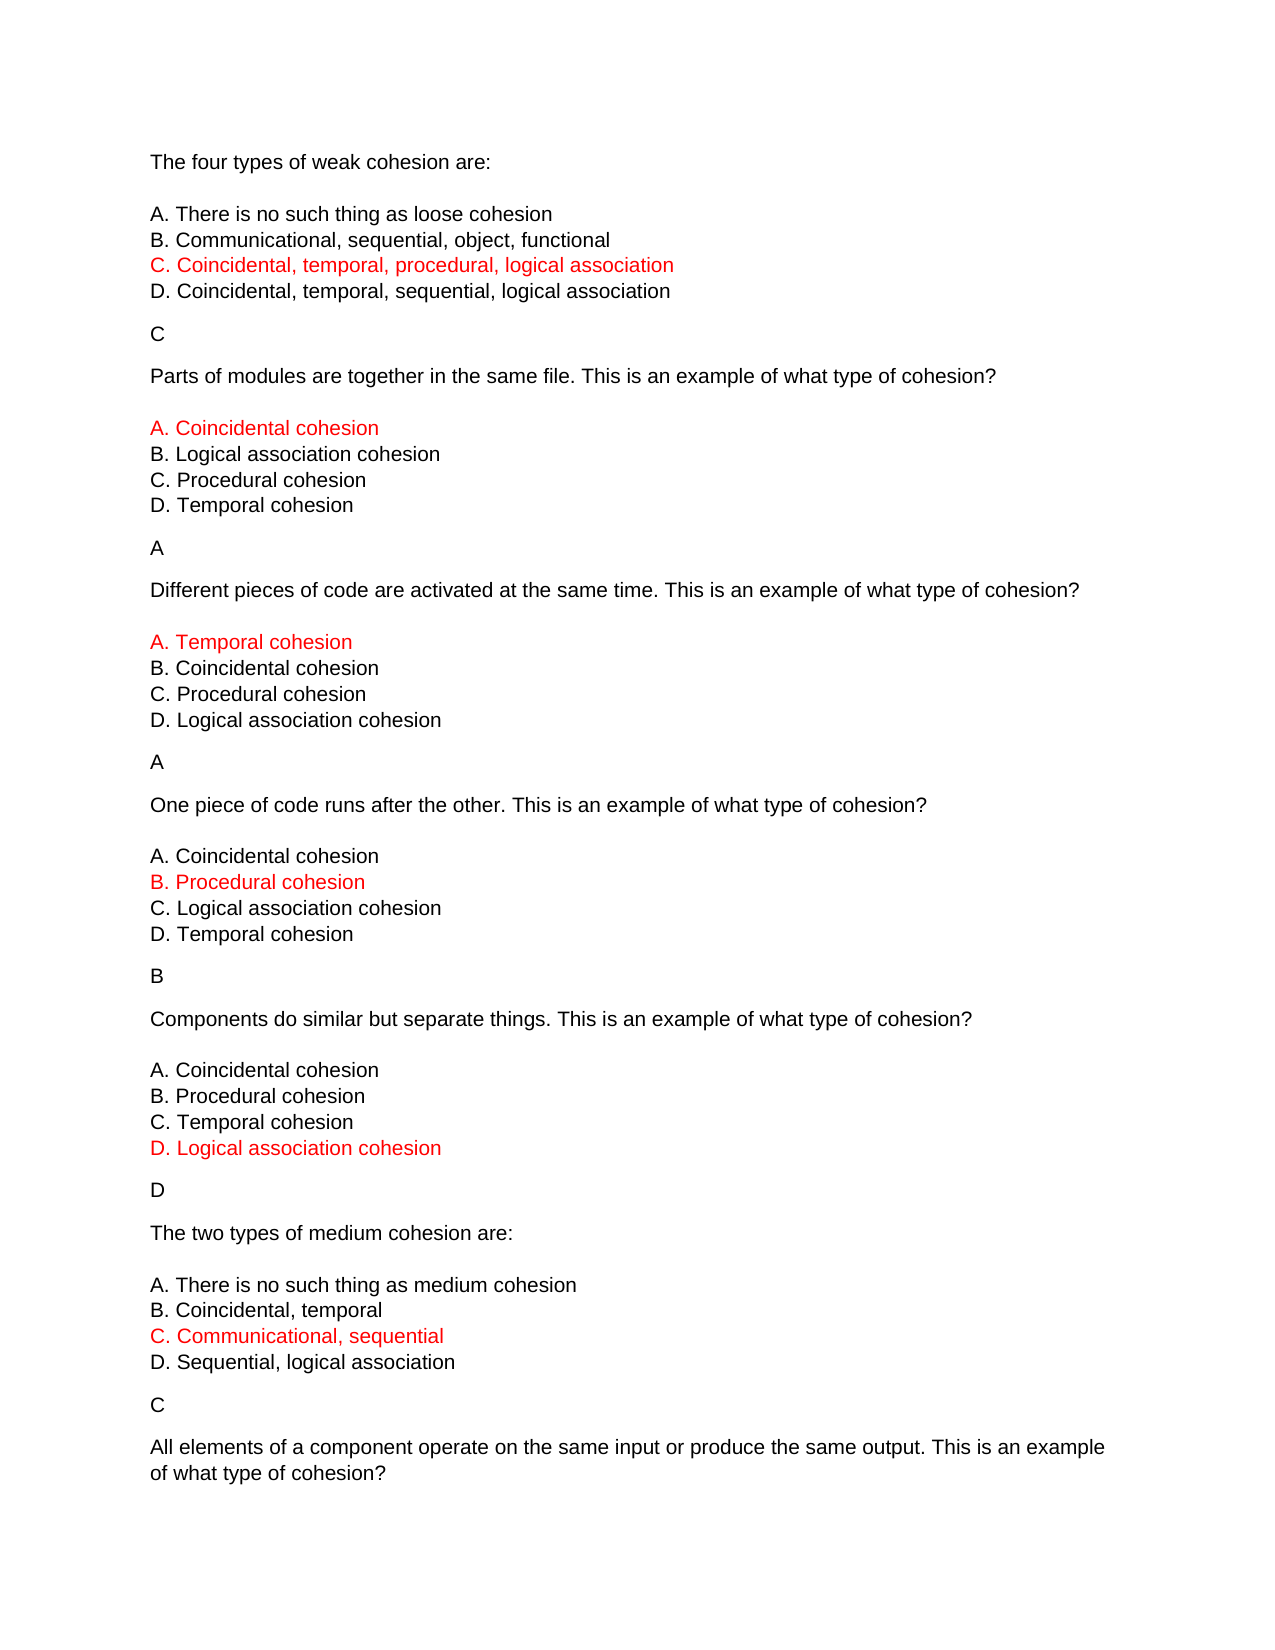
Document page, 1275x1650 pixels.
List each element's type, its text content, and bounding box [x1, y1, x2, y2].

text C [150, 322, 1125, 346]
text C [150, 1392, 1125, 1416]
text Components do similar but separate things. This is an example of what type of cohesion? A. Coincidental cohesion B. Procedural cohesion C. Temporal cohesion D. Logical association cohesion [150, 1007, 1125, 1160]
text A [150, 536, 1125, 560]
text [150, 1435, 1125, 1485]
text One piece of code runs after the other. This is an example of what type of cohesion? A. Coincidental cohesion B. Procedural cohesion C. Logical association cohesion D. Temporal cohesion [150, 792, 1125, 946]
text B [150, 964, 1125, 988]
text A [150, 750, 1125, 774]
text Parts of modules are together in the same file. This is an example of what type of cohesion? A. Coincidental cohesion B. Logical association cohesion C. Procedural cohesion D. Temporal cohesion [150, 364, 1125, 517]
text Different pieces of code are activated at the same time. This is an example of what type of cohesion? A. Temporal cohesion B. Coincidental cohesion C. Procedural cohesion D. Logical association cohesion [150, 578, 1125, 731]
text The two types of medium cohesion are: A. There is no such thing as medium cohesion B. Coincidental, temporal C. Communicational, sequential D. Sequential, logical association [150, 1221, 1125, 1374]
text D [150, 1178, 1125, 1202]
text The four types of weak cohesion are: A. There is no such thing as loose cohesion B. Communicational, sequential, object, functional C. Coincidental, temporal, procedural, logical association D. Coincidental, temporal, sequential, logical association [150, 150, 1125, 303]
